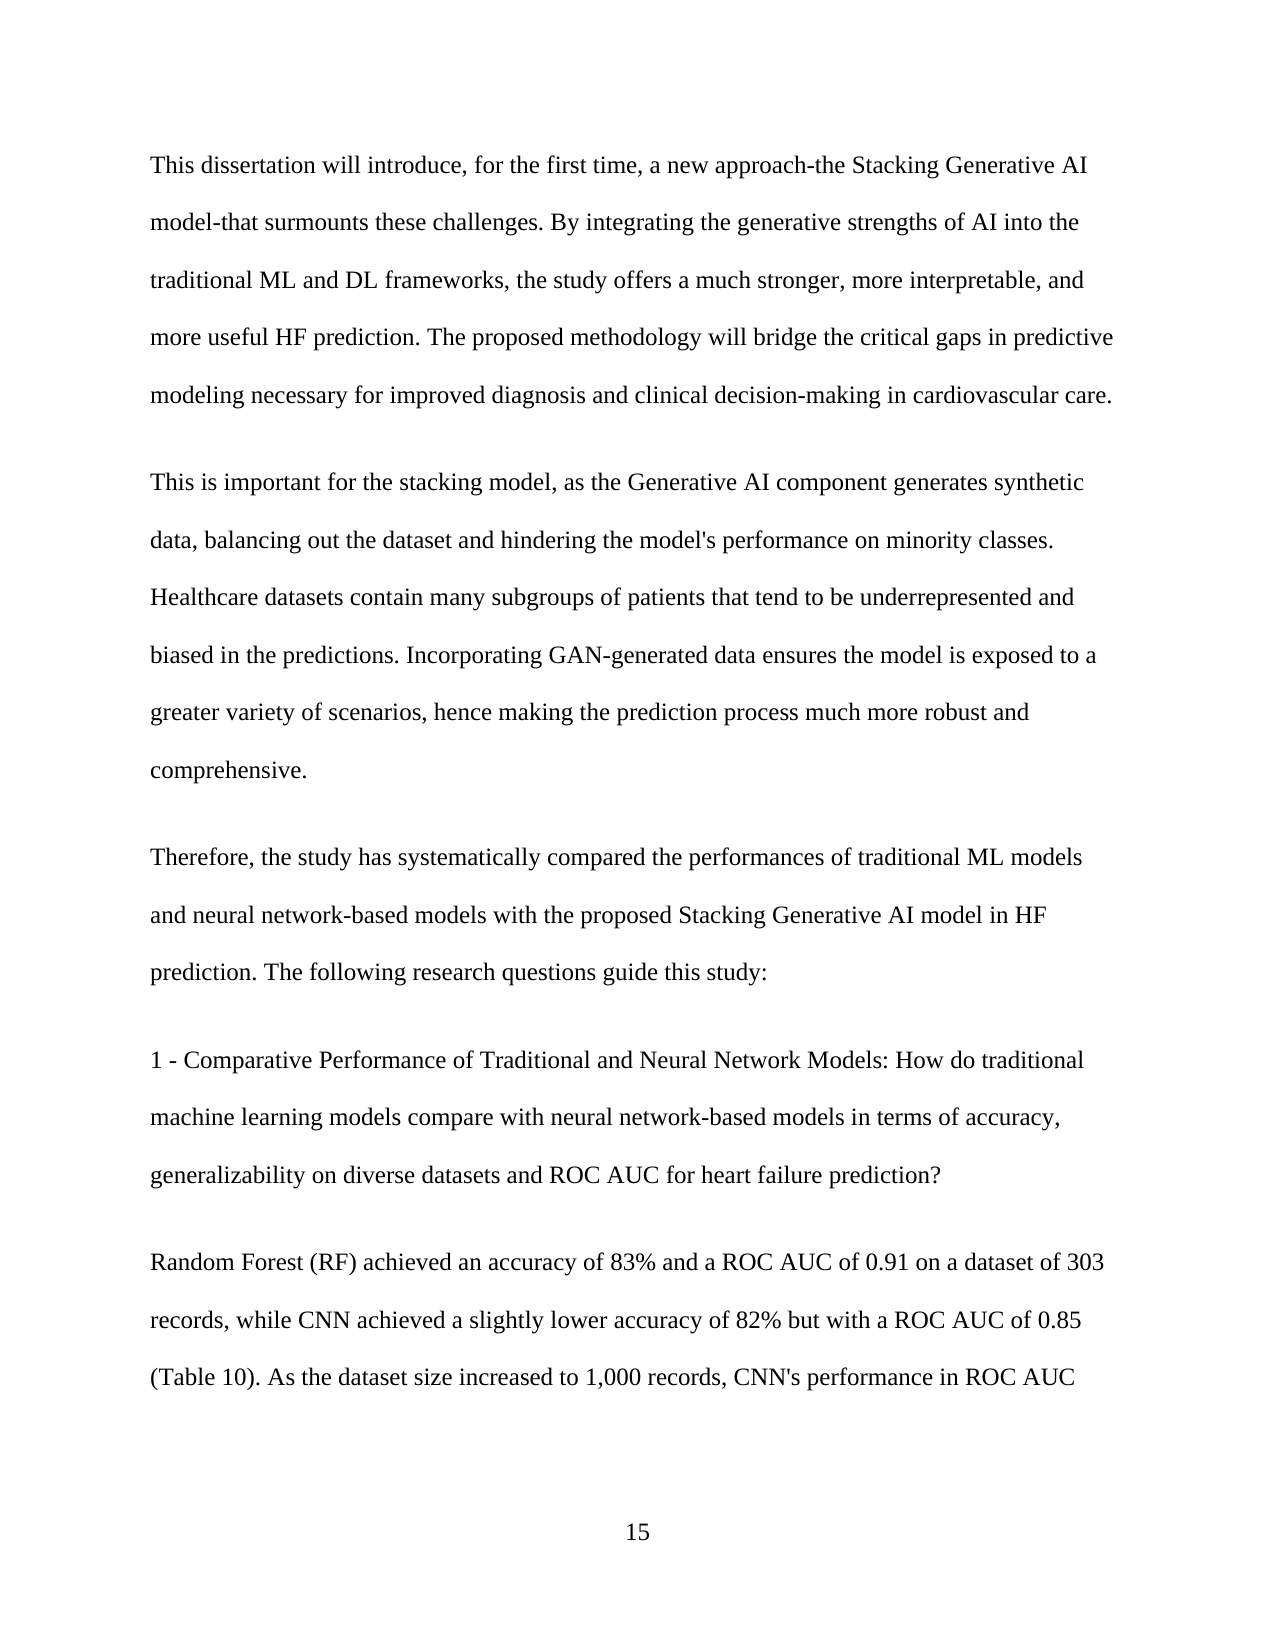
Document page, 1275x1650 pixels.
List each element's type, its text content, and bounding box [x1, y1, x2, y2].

text This is important for the stacking model, as the Generative AI component generates synthetic data, balancing out the dataset and hindering the model's performance on minority classes. Healthcare datasets contain many subgroups of patients that tend to be underrepresented and biased in the predictions. Incorporating GAN-generated data ensures the model is exposed to a greater variety of scenarios, hence making the prediction process much more robust and comprehensive. [150, 467, 1125, 784]
text Therefore, the study has systematically compared the performances of traditional ML models and neural network-based models with the proposed Stacking Generative AI model in HF prediction. The following research questions guide this study: [150, 842, 1125, 986]
text This dissertation will introduce, for the first time, a new approach-the Stacking Generative AI model-that surmounts these challenges. By integrating the generative strengths of AI into the traditional ML and DL frameworks, the study offers a much stronger, more interpretable, and more useful HF prediction. The proposed methodology will bridge the critical gaps in predictive modeling necessary for improved diagnosis and clinical decision-making in cardiovascular care. [150, 150, 1125, 409]
text 1 - Comparative Performance of Traditional and Neural Network Models: How do traditional machine learning models compare with neural network-based models in terms of accuracy, generalizability on diverse datasets and ROC AUC for heart failure prediction? [150, 1045, 1125, 1189]
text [150, 1247, 1125, 1391]
